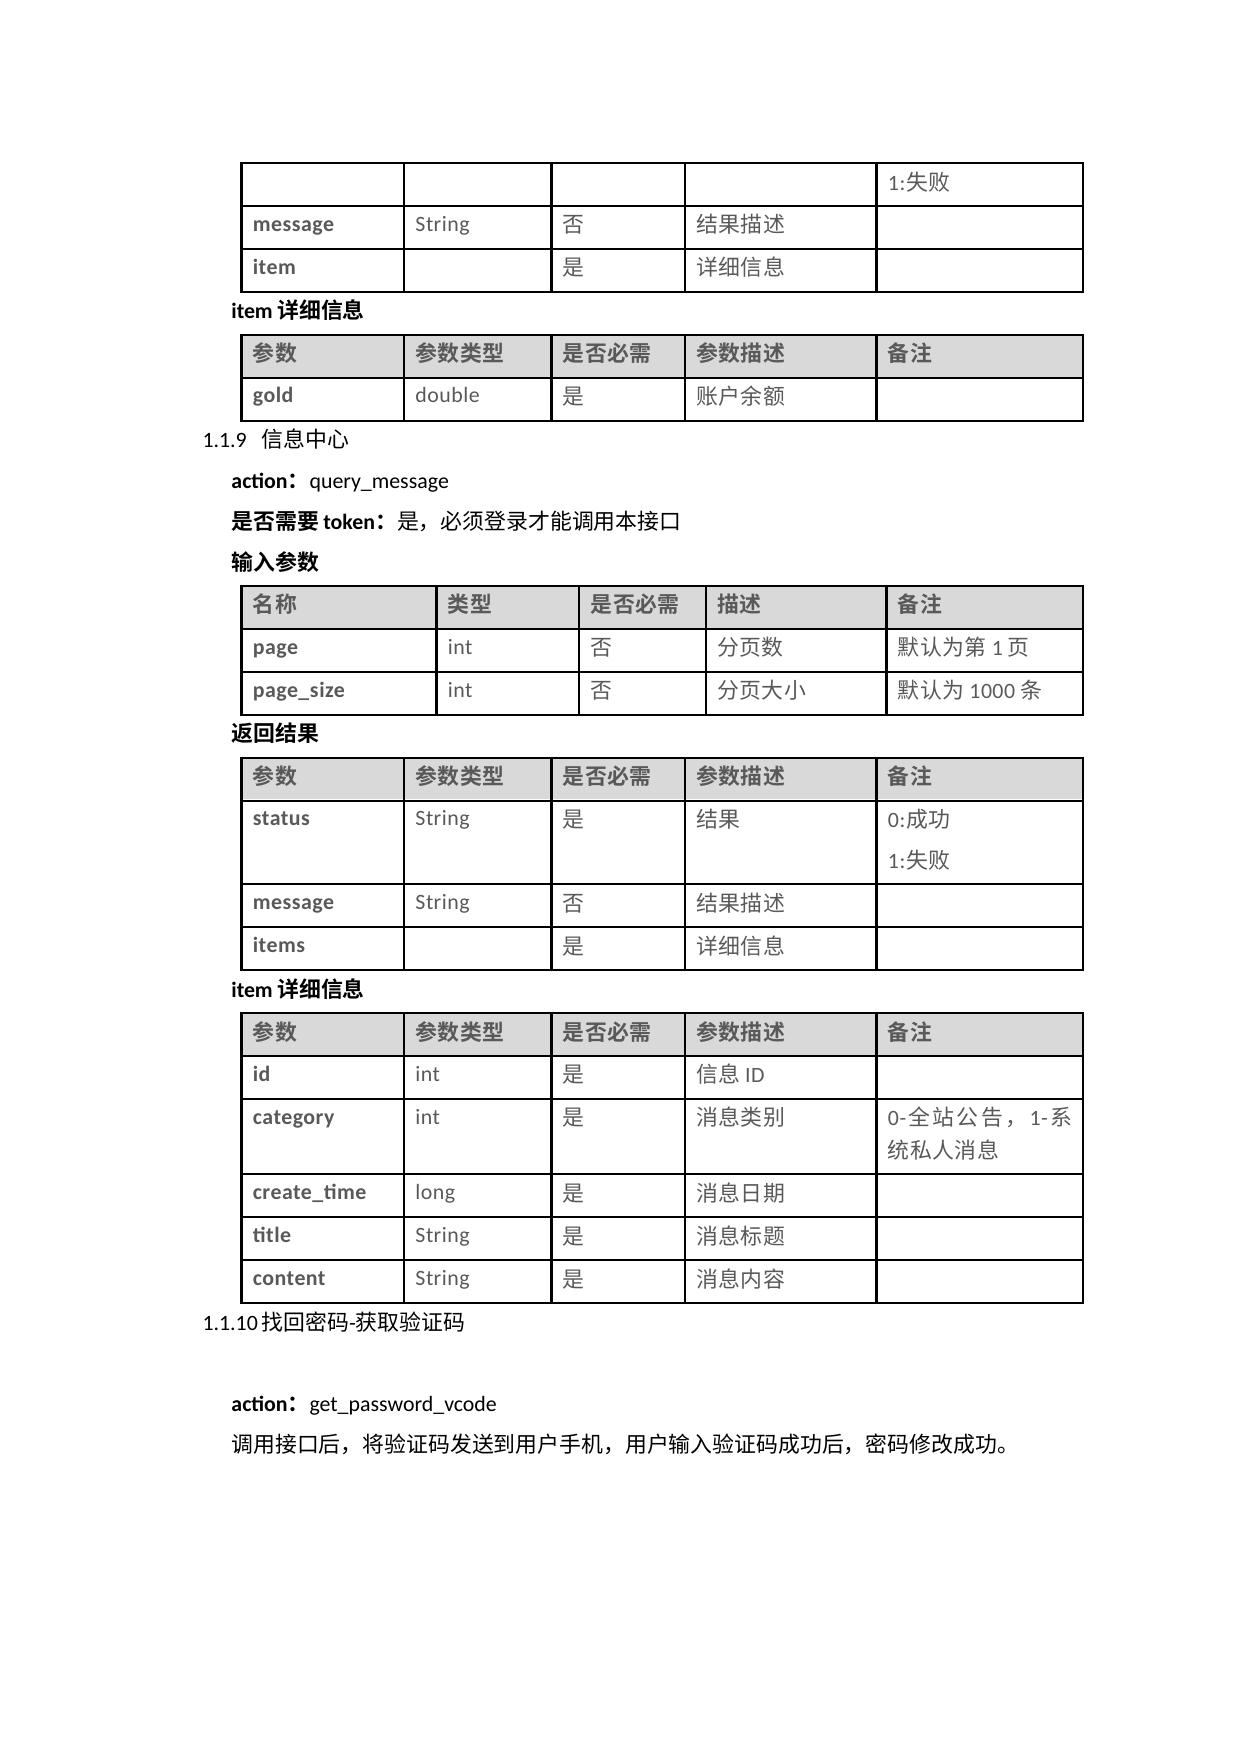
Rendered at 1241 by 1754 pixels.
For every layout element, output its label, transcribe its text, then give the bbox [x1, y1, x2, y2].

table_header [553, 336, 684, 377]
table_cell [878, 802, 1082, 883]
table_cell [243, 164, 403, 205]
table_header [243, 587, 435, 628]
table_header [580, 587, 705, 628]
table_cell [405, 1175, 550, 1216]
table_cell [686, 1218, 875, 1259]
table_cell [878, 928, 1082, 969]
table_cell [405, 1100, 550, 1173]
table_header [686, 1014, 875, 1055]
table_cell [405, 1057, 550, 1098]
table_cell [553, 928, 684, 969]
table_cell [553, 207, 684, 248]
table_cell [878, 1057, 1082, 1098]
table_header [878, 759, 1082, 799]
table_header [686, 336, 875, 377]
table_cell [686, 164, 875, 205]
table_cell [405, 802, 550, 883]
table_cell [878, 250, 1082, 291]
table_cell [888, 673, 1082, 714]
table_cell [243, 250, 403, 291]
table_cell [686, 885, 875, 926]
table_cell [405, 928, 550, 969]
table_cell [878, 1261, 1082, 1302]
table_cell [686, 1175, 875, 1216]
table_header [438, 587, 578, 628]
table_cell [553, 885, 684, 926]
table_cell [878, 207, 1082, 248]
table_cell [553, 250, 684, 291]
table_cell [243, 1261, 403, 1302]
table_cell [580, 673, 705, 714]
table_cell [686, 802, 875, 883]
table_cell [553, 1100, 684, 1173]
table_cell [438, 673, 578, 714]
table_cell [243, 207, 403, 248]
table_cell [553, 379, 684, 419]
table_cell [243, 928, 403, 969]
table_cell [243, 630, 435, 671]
text action：query_message [187, 462, 1053, 495]
text 输入参数 [187, 544, 1053, 577]
list 找回密码-获取验证码 [202, 1304, 1053, 1337]
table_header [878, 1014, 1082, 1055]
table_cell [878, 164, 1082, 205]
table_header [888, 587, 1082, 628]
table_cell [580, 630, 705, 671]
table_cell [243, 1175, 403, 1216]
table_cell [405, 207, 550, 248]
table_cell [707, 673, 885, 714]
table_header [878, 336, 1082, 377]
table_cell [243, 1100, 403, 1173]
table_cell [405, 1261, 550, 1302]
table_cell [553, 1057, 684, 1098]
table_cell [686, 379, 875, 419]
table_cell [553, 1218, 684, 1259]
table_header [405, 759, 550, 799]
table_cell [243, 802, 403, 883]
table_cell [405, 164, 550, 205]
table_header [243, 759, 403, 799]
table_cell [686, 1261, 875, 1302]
text action：get_password_vcode [187, 1386, 1053, 1418]
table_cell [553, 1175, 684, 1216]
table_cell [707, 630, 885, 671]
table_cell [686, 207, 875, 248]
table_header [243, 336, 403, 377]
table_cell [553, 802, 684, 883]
text item详细信息 [187, 293, 1053, 325]
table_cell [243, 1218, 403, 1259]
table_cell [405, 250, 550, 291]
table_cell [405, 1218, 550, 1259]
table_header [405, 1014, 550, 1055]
list 信息中心 [202, 422, 1053, 454]
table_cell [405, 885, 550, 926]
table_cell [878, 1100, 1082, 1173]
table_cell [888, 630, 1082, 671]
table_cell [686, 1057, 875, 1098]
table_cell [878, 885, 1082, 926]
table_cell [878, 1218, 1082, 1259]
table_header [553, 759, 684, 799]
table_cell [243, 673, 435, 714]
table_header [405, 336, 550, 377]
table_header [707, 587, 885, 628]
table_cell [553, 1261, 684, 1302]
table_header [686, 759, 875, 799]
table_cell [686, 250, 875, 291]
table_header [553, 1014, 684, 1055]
text 返回结果 [187, 716, 1053, 748]
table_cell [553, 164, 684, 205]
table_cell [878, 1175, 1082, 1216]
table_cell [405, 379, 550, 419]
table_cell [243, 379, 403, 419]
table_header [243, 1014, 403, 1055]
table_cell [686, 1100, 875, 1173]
text 调用接口后，将验证码发送到用户手机，用户输入验证码成功后，密码修改成功。 [187, 1427, 1053, 1459]
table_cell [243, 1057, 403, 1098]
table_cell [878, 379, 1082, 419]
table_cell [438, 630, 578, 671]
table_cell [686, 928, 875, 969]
text item详细信息 [187, 971, 1053, 1004]
text 是否需要token：是，必须登录才能调用本接口 [187, 503, 1053, 536]
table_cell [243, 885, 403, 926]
